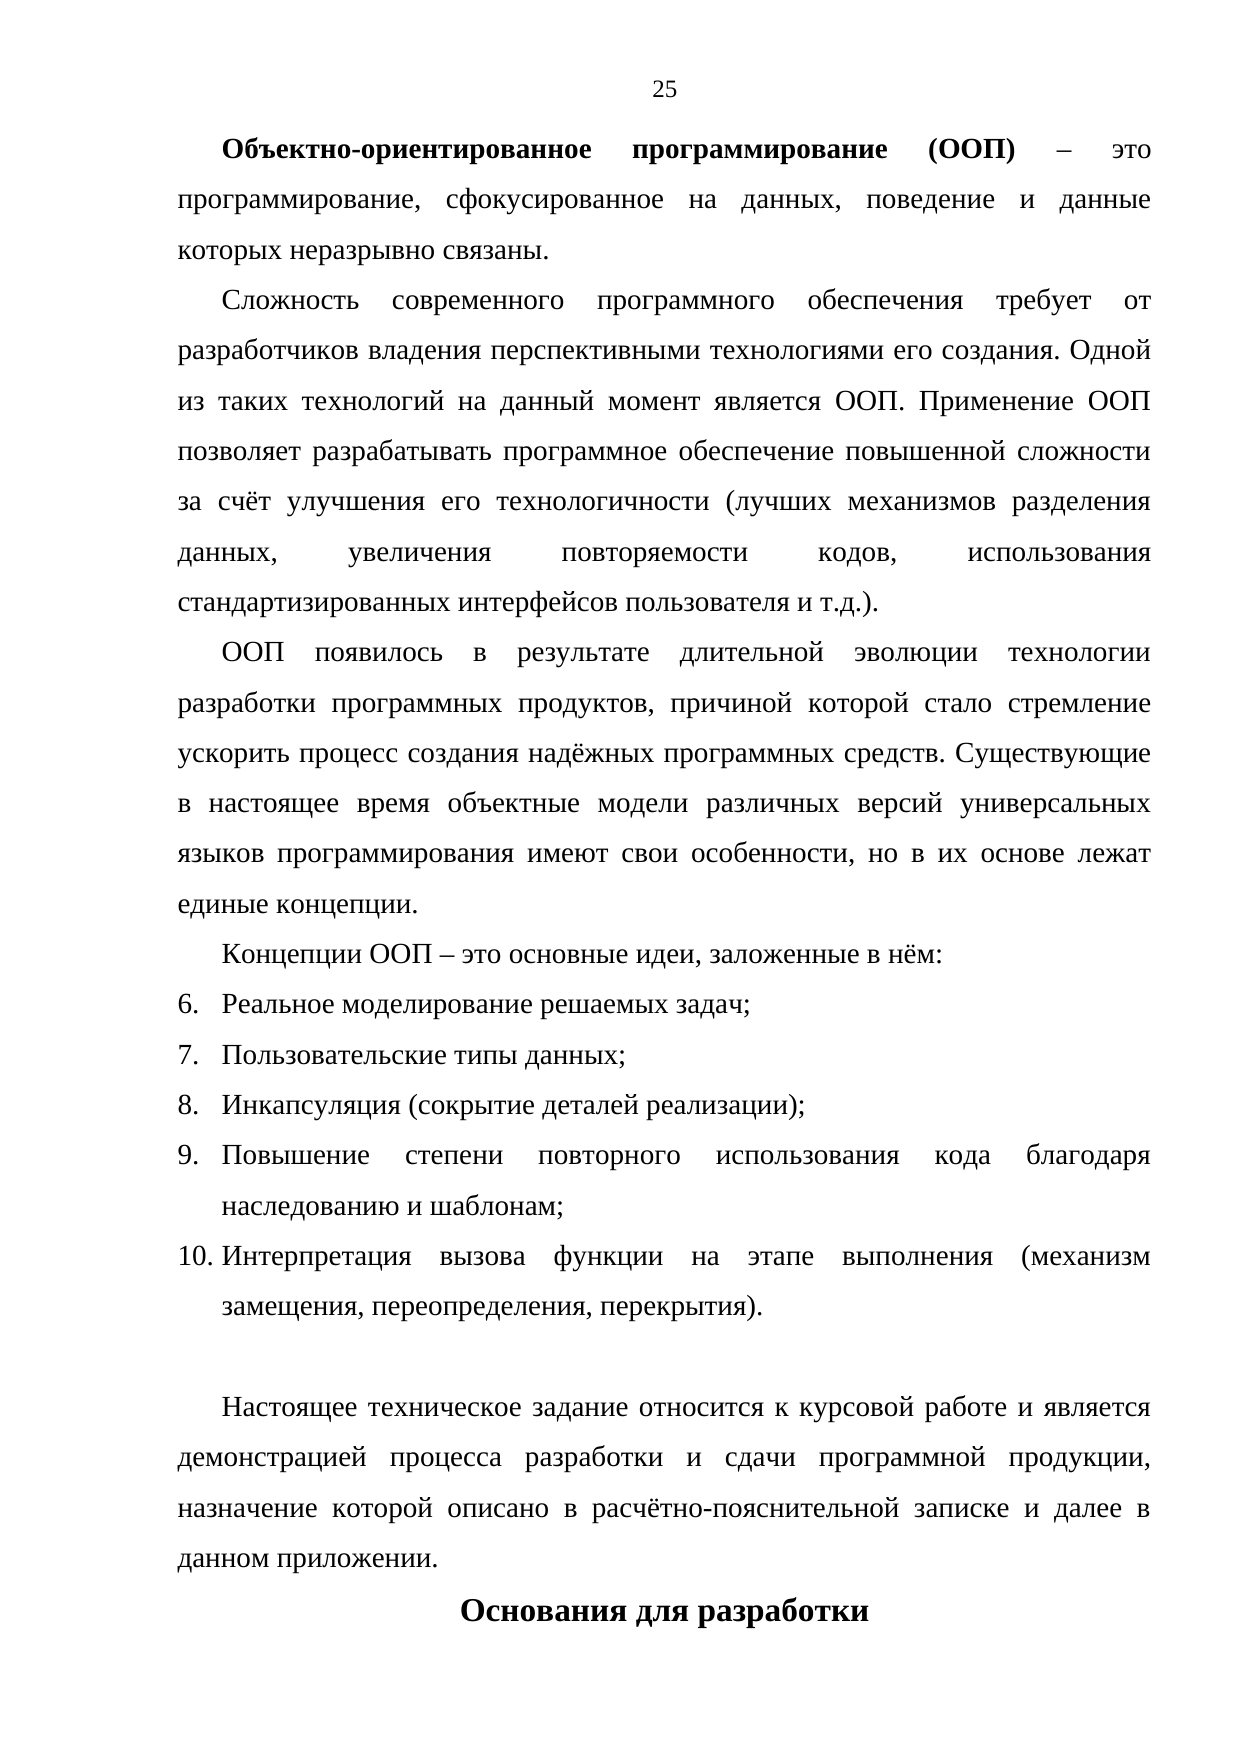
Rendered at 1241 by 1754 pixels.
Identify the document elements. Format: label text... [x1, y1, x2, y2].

list Инкапсуляция (сокрытие деталей реализации); [177, 1087, 1152, 1121]
text Настоящее техническое задание относится к курсовой работе и является демонстрацией процесса разработки и сдачи программной продукции, назначение которой описано в расчётно-пояснительной записке и далее в данном приложении. [177, 1389, 1152, 1573]
list Реальное моделирование решаемых задач; [177, 987, 1152, 1020]
list Пользовательские типы данных; [177, 1037, 1152, 1070]
text Объектно-ориентированное программирование (ООП) – это программирование, сфокусированное на данных, поведение и данные которых неразрывно связаны. [177, 131, 1152, 265]
text Основания для разработки [177, 1590, 1152, 1629]
list Интерпретация вызова функции на этапе выполнения (механизм замещения, переопределения, перекрытия). [177, 1238, 1152, 1322]
text ООП появилось в результате длительной эволюции технологии разработки программных продуктов, причиной которой стало стремление ускорить процесс создания надёжных программных средств. Существующие в настоящее время объектные модели различных версий универсальных языков программирования имеют свои особенности, но в их основе лежат единые концепции. [177, 634, 1152, 919]
text Сложность современного программного обеспечения требует от разработчиков владения перспективными технологиями его создания. Одной из таких технологий на данный момент является ООП. Применение ООП позволяет разрабатывать программное обеспечение повышенной сложности за счёт улучшения его технологичности (лучших механизмов разделения данных, увеличения повторяемости кодов, использования стандартизированных интерфейсов пользователя и т.д.). [177, 282, 1152, 618]
text Концепции ООП – это основные идеи, заложенные в нём: [177, 936, 1152, 970]
list Повышение степени повторного использования кода благодаря наследованию и шаблонам; [177, 1137, 1152, 1221]
